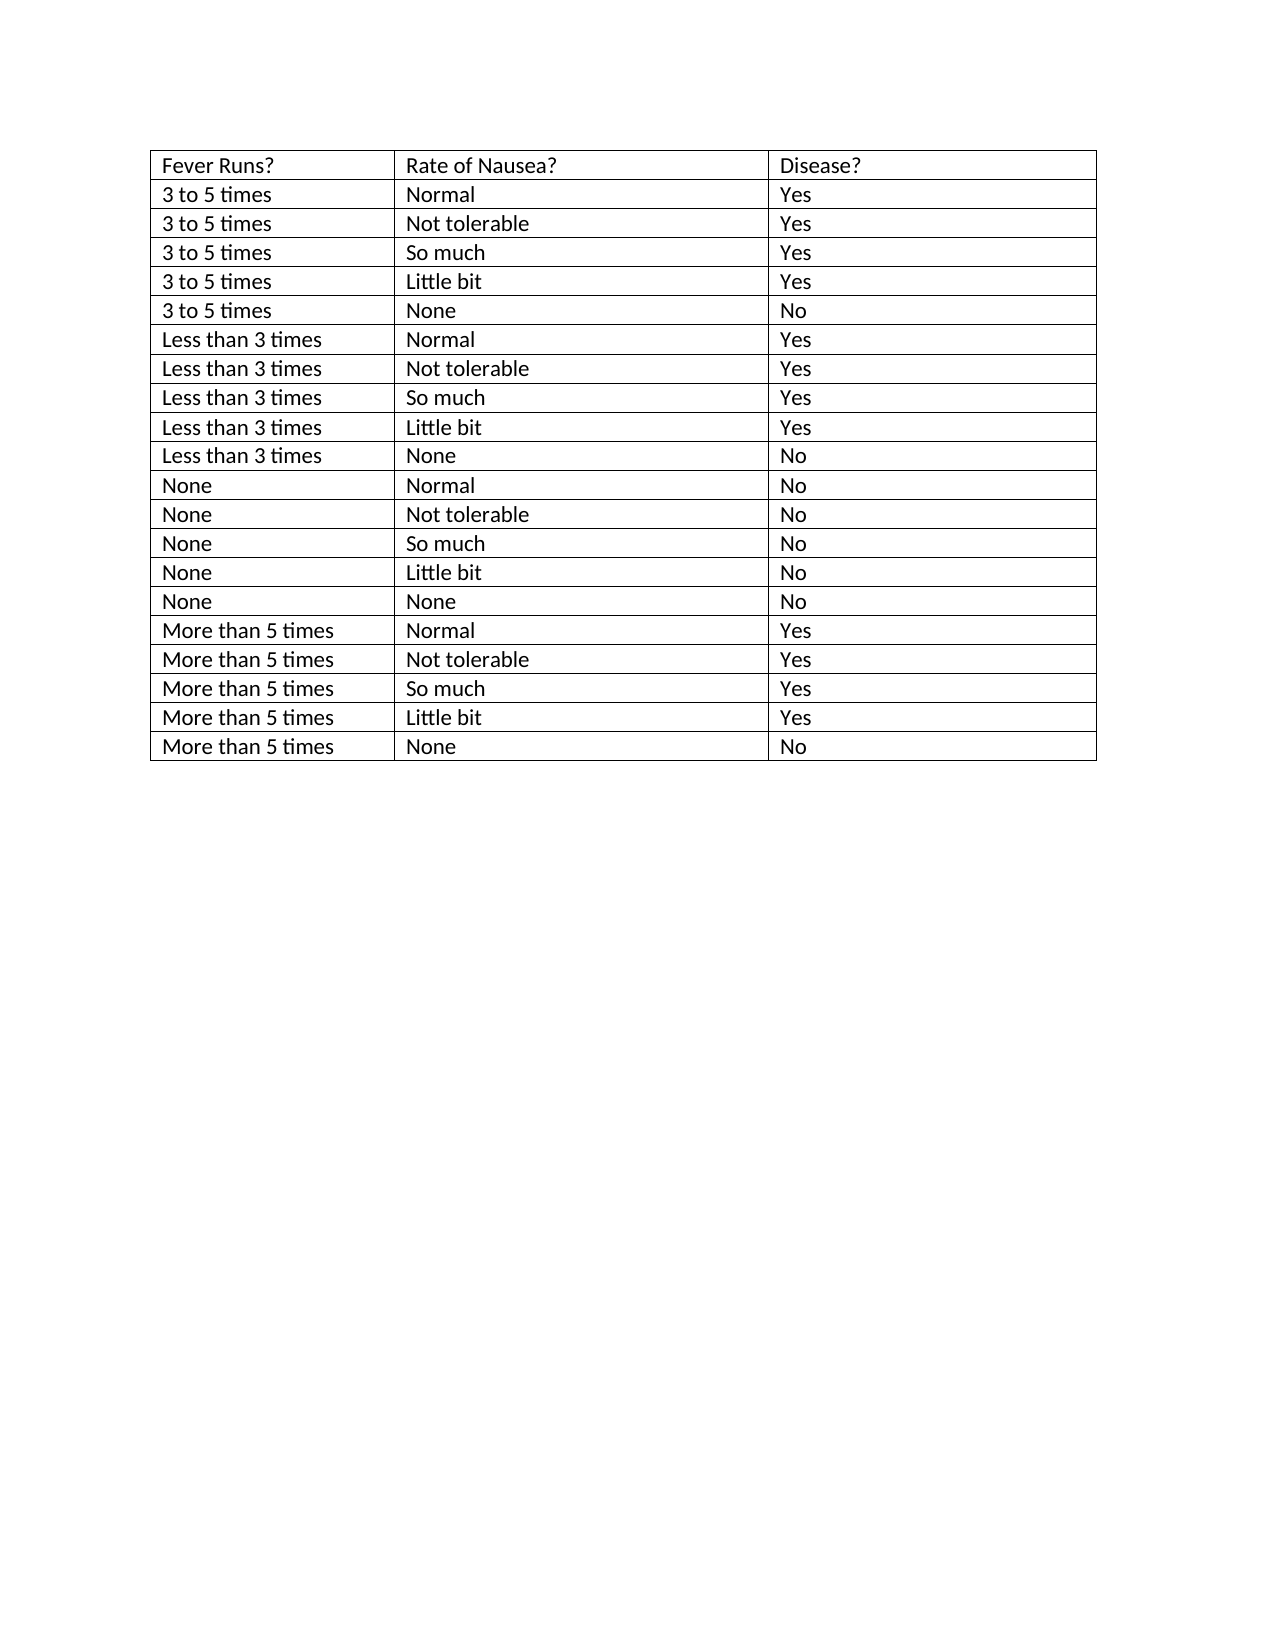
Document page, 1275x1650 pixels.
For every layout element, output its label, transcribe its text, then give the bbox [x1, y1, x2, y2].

table_cell Less than 3 times [151, 384, 394, 412]
table_cell No [769, 500, 1096, 528]
table_cell Normal [395, 616, 768, 644]
table_cell Normal [395, 471, 768, 499]
table_cell Little bit [395, 558, 768, 586]
table_header Disease? [769, 151, 1096, 179]
table_cell No [769, 558, 1096, 586]
table_cell None [151, 500, 394, 528]
table_cell Yes [769, 180, 1096, 208]
table_cell Normal [395, 180, 768, 208]
table_cell 3 to 5 times [151, 296, 394, 324]
table_cell 3 to 5 times [151, 209, 394, 237]
table_cell Less than 3 times [151, 325, 394, 353]
table_cell Little bit [395, 703, 768, 731]
table_cell More than 5 times [151, 616, 394, 644]
table_cell Not tolerable [395, 500, 768, 528]
table_cell No [769, 529, 1096, 557]
table_cell So much [395, 674, 768, 702]
table_cell 3 to 5 times [151, 238, 394, 266]
table_cell Yes [769, 616, 1096, 644]
table_cell 3 to 5 times [151, 267, 394, 295]
table_cell 3 to 5 times [151, 180, 394, 208]
table_cell Less than 3 times [151, 413, 394, 441]
table_cell Little bit [395, 413, 768, 441]
table_cell None [151, 558, 394, 586]
table_cell None [151, 587, 394, 615]
table_cell None [395, 442, 768, 470]
table_cell Less than 3 times [151, 442, 394, 470]
table_cell None [151, 471, 394, 499]
table_cell No [769, 732, 1096, 760]
table_header Fever Runs? [151, 151, 394, 179]
table_cell So much [395, 238, 768, 266]
table_cell No [769, 442, 1096, 470]
table_cell None [151, 529, 394, 557]
table_cell So much [395, 384, 768, 412]
table_cell Not tolerable [395, 209, 768, 237]
table_cell Yes [769, 674, 1096, 702]
table_cell Yes [769, 267, 1096, 295]
table_cell None [395, 296, 768, 324]
table_cell No [769, 471, 1096, 499]
table_cell So much [395, 529, 768, 557]
table_cell More than 5 times [151, 674, 394, 702]
table_cell None [395, 587, 768, 615]
table_cell Yes [769, 238, 1096, 266]
table_cell Yes [769, 209, 1096, 237]
table_cell More than 5 times [151, 703, 394, 731]
table_cell None [395, 732, 768, 760]
table_cell Yes [769, 645, 1096, 673]
table_header Rate of Nausea? [395, 151, 768, 179]
table_cell More than 5 times [151, 732, 394, 760]
table_cell Yes [769, 325, 1096, 353]
table_cell Yes [769, 703, 1096, 731]
table_cell Normal [395, 325, 768, 353]
table_cell Yes [769, 384, 1096, 412]
table_cell Not tolerable [395, 355, 768, 382]
table_cell More than 5 times [151, 645, 394, 673]
table_cell No [769, 587, 1096, 615]
table_cell No [769, 296, 1096, 324]
table_cell Not tolerable [395, 645, 768, 673]
table_cell Less than 3 times [151, 355, 394, 382]
table_cell Little bit [395, 267, 768, 295]
table_cell Yes [769, 413, 1096, 441]
table_cell Yes [769, 355, 1096, 382]
